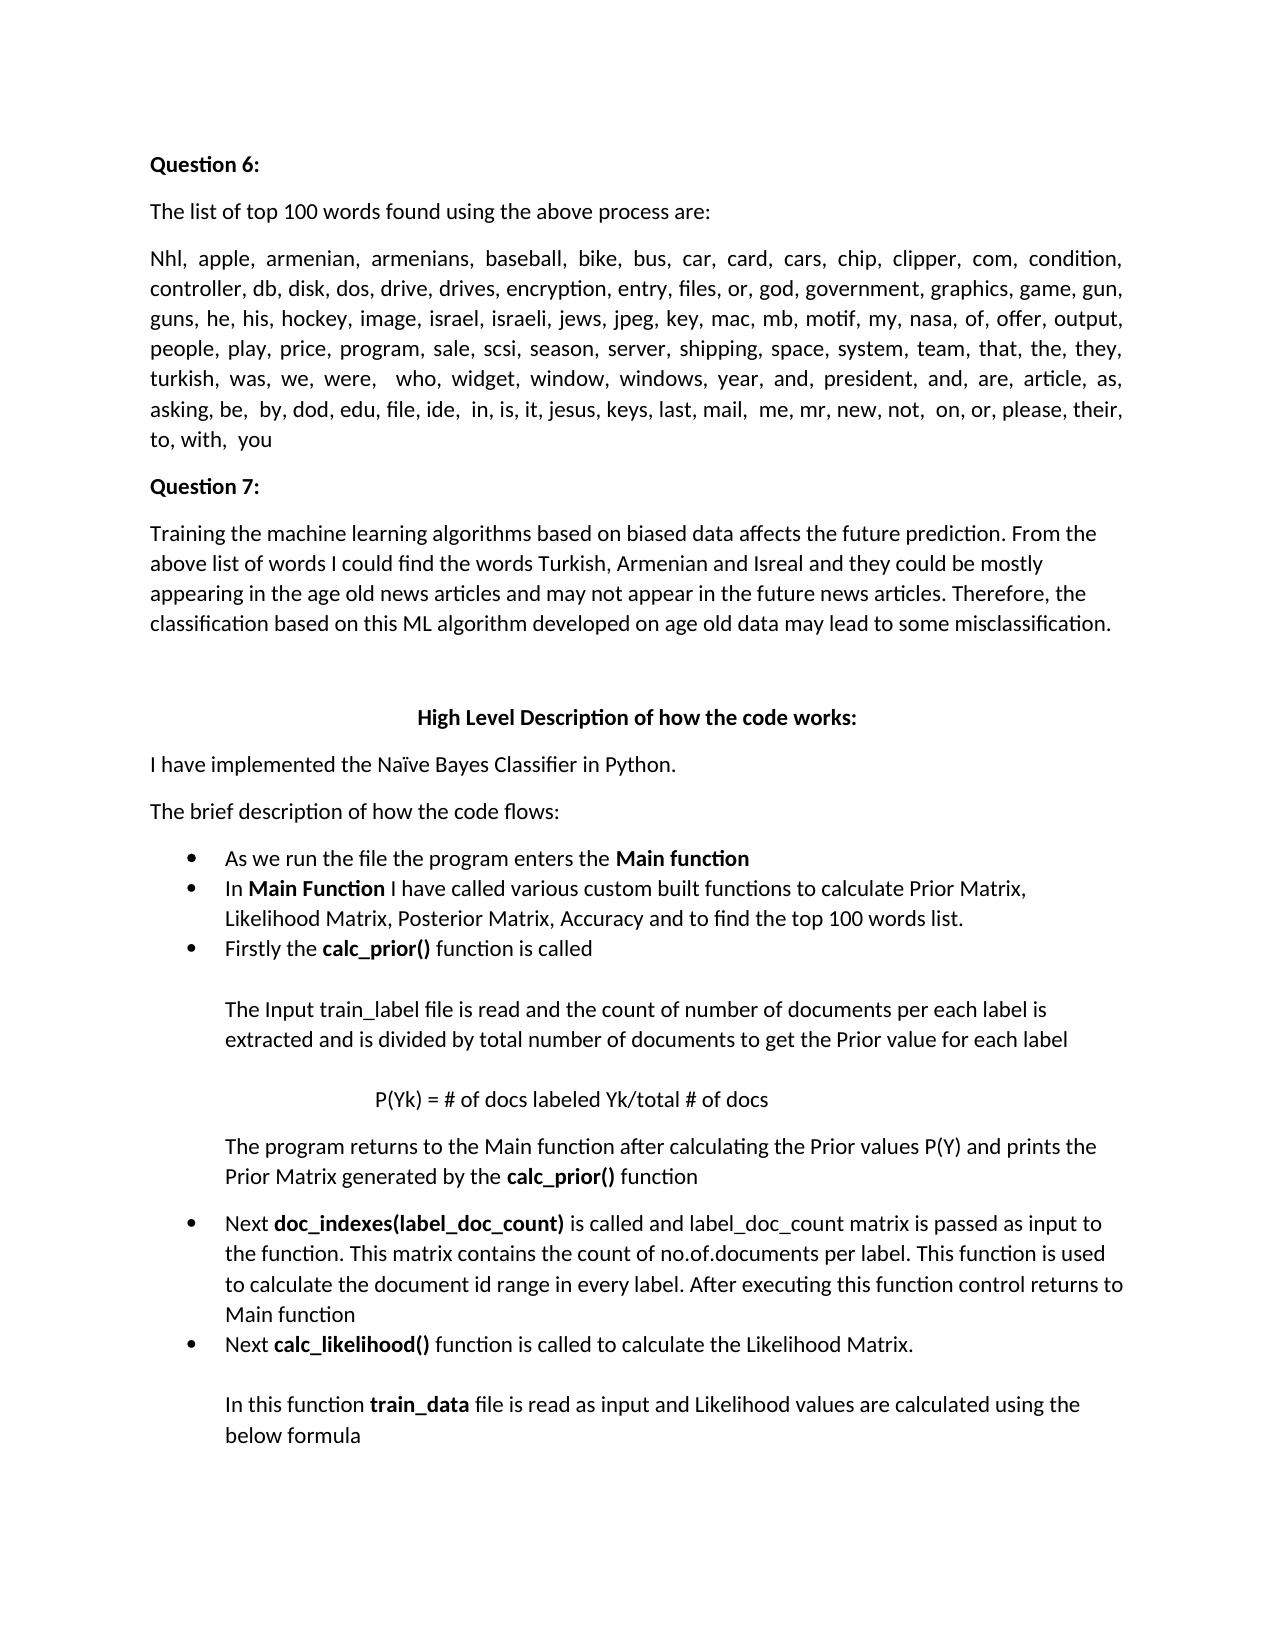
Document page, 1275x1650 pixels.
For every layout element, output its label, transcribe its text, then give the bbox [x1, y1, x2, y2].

text I have implemented the Naïve Bayes Classifier in Python. [150, 750, 1125, 778]
list As we run the file the program enters the Main function [187, 844, 1125, 872]
text The list of top 100 words found using the above process are: [150, 197, 1125, 225]
text Question 6: [150, 150, 1125, 178]
list In Main Function I have called various custom built functions to calculate Prior Matrix, Likelihood Matrix, Posterior Matrix, Accuracy and to find the top 100 words list. [187, 874, 1125, 932]
list In this function train_data file is read as input and Likelihood values are calculated using the below formula [225, 1391, 1125, 1449]
text Training the machine learning algorithms based on biased data affects the future prediction. From the above list of words I could find the words Turkish, Armenian and Isreal and they could be mostly appearing in the age old news articles and may not appear in the future news articles. Therefore, the classification based on this ML algorithm developed on age old data may lead to some misclassification. [150, 519, 1125, 637]
text High Level Description of how the code works: [150, 703, 1125, 731]
text The program returns to the Main function after calculating the Prior values P(Y) and prints the Prior Matrix generated by the calc_prior() function [225, 1132, 1125, 1191]
list P(Yk) = # of docs labeled Yk/total # of docs [300, 1085, 1125, 1113]
list Firstly the calc_prior() function is called [187, 934, 1125, 962]
text Nhl, apple, armenian, armenians, baseball, bike, bus, car, card, cars, chip, clipper, com, condition, controller, db, disk, dos, drive, drives, encryption, entry, files, or, god, government, graphics, game, gun, guns, he, his, hockey, image, israel, israeli, jews, jpeg, key, mac, mb, motif, my, nasa, of, offer, output, people, play, price, program, sale, scsi, season, server, shipping, space, system, team, that, the, they, turkish, was, we, were, who, widget, window, windows, year, and, president, and, are, article, as, asking, be, by, dod, edu, file, ide, in, is, it, jesus, keys, last, mail, me, mr, new, not, on, or, please, their, to, with, you [150, 244, 1125, 453]
list The Input train_label file is read and the count of number of documents per each label is extracted and is divided by total number of documents to get the Prior value for each label [225, 995, 1125, 1053]
list Next calc_likelihood() function is called to calculate the Likelihood Matrix. [187, 1330, 1125, 1358]
text The brief description of how the code flows: [150, 797, 1125, 825]
list Next doc_indexes(label_doc_count) is called and label_doc_count matrix is passed as input to the function. This matrix contains the count of no.of.documents per label. This function is used to calculate the document id range in every label. After executing this function control returns to Main function [187, 1209, 1125, 1328]
text Question 7: [150, 472, 1125, 500]
